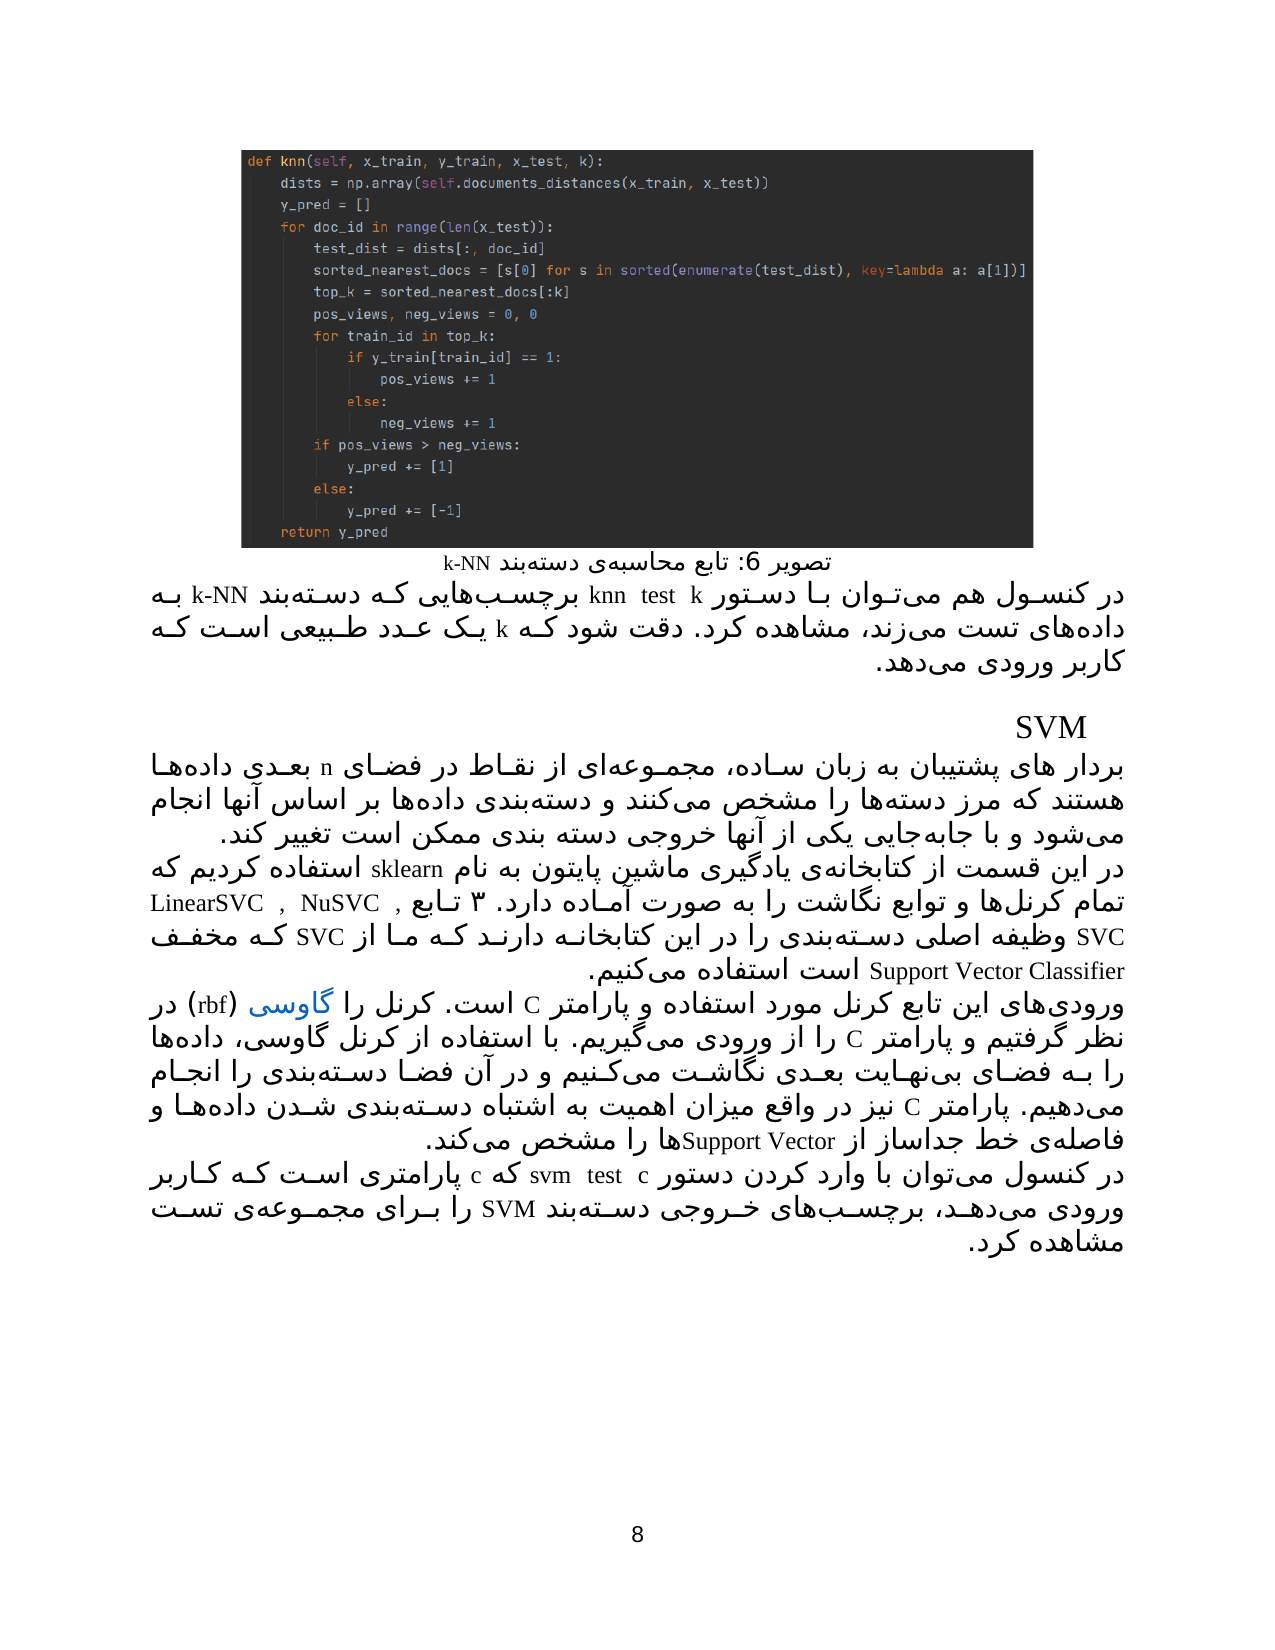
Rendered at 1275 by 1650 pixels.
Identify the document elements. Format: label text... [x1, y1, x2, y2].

text در این قسمت از کتابخانه‌ی یادگیری ماشین پایتون به نام sklearn استفاده کردیم که تمام کرنل‌ها و توابع نگاشت را به صورت آماده دارد. ۳ تابع LinearSVC , NuSVC , SVC وظیفه اصلی دسته‌بندی را در این کتابخانه دارند که ما از SVC که مخفف Support Vector Classifier است استفاده می‌کنیم. [150, 851, 1125, 986]
text در کنسول می‌توان با وارد کردن دستور svm test c که c پارامتری است که کاربر ورودی می‌دهد، برچسب‌های خروجی دسته‌بند SVM را برای مجموعه‌ی تست مشاهده کرد. [150, 1156, 1125, 1258]
picture [241, 150, 1034, 548]
text در کنسول هم می‌توان با دستور knn test k برچسب‌هایی که دسته‌بند k-NN به داده‌های تست می‌زند، مشاهده کرد. دقت شود که k یک عدد طبیعی است که کاربر ورودی می‌دهد. [150, 577, 1125, 679]
text تصویر 6: تابع محاسبه‌ی دسته‌بند k-NN [150, 548, 1125, 577]
subtitle SVM [150, 707, 1087, 746]
text ورودی‌های این تابع کرنل مورد استفاده و پارامتر C است. کرنل را گاوسی (rbf) در نظر گرفتیم و پارامتر C را از ورودی می‌گیریم. با استفاده از کرنل گاوسی، داده‌ها را به فضای بی‌نهایت بعدی نگاشت می‌کنیم و در آن فضا دسته‌بندی را انجام می‌دهیم. پارامتر C نیز در واقع میزان اهمیت به اشتباه دسته‌بندی شدن داده‌ها و فاصله‌ی خط جداساز از Support Vectorها را مشخص می‌کند. [150, 986, 1125, 1156]
text بردار های پشتیبان به زبان ساده، مجموعه‌ای از نقاط در فضای n بعدی داده‌ها هستند که مرز دسته‌ها را مشخص می‌کنند و دسته‌بندی داده‌ها بر اساس آنها انجام می‌شود و با جابه‌جایی یکی از آنها خروجی دسته بندی ممکن است تغییر کند. [150, 749, 1125, 851]
